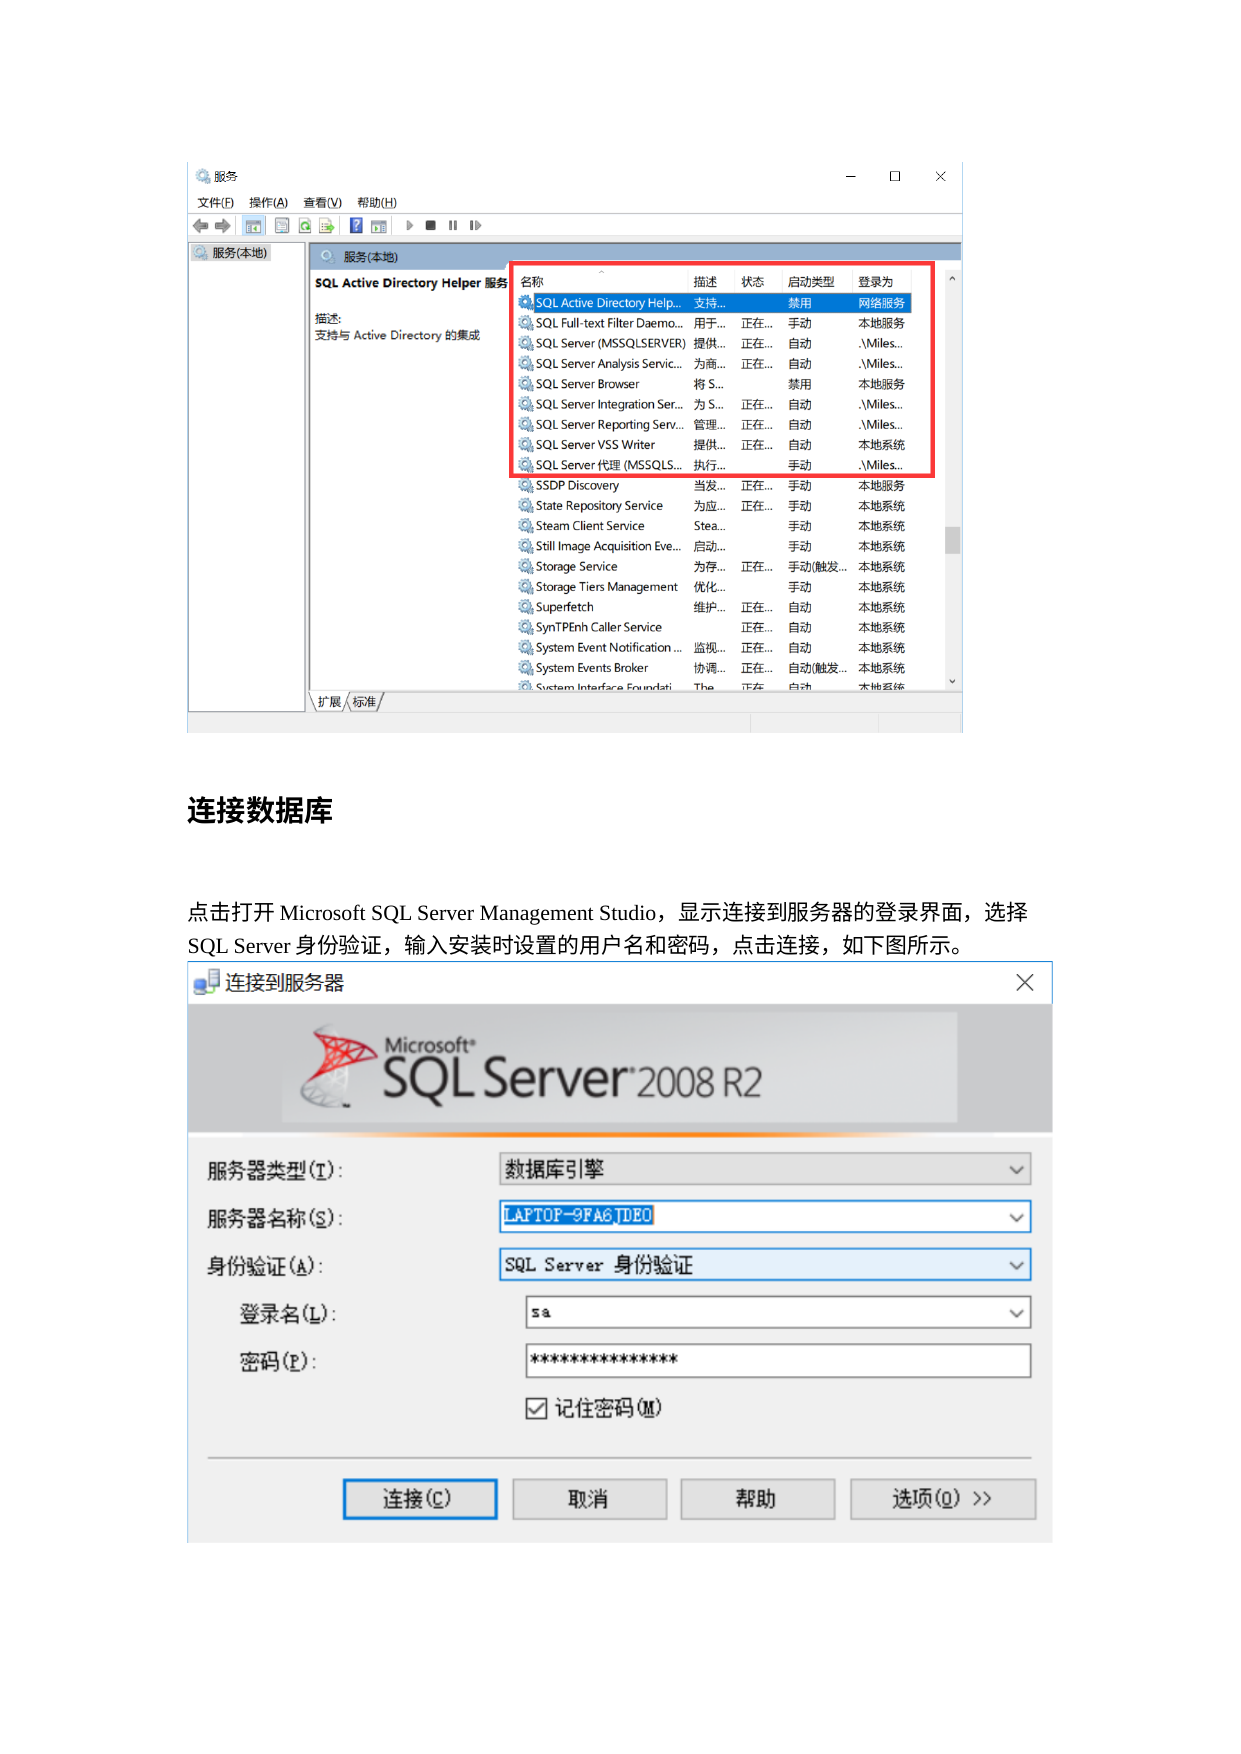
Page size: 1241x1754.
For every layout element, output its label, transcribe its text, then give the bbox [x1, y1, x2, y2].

picture [187, 961, 1053, 1543]
subtitle 连接数据库 [187, 776, 1053, 841]
text SQL Server身份验证，输入安装时设置的用户名和密码，点击连接，如下图所示。 [187, 927, 1053, 960]
picture [187, 162, 963, 733]
text 点击打开Microsoft SQL Server Management Studio，显示连接到服务器的登录界面，选择 [187, 895, 1053, 927]
